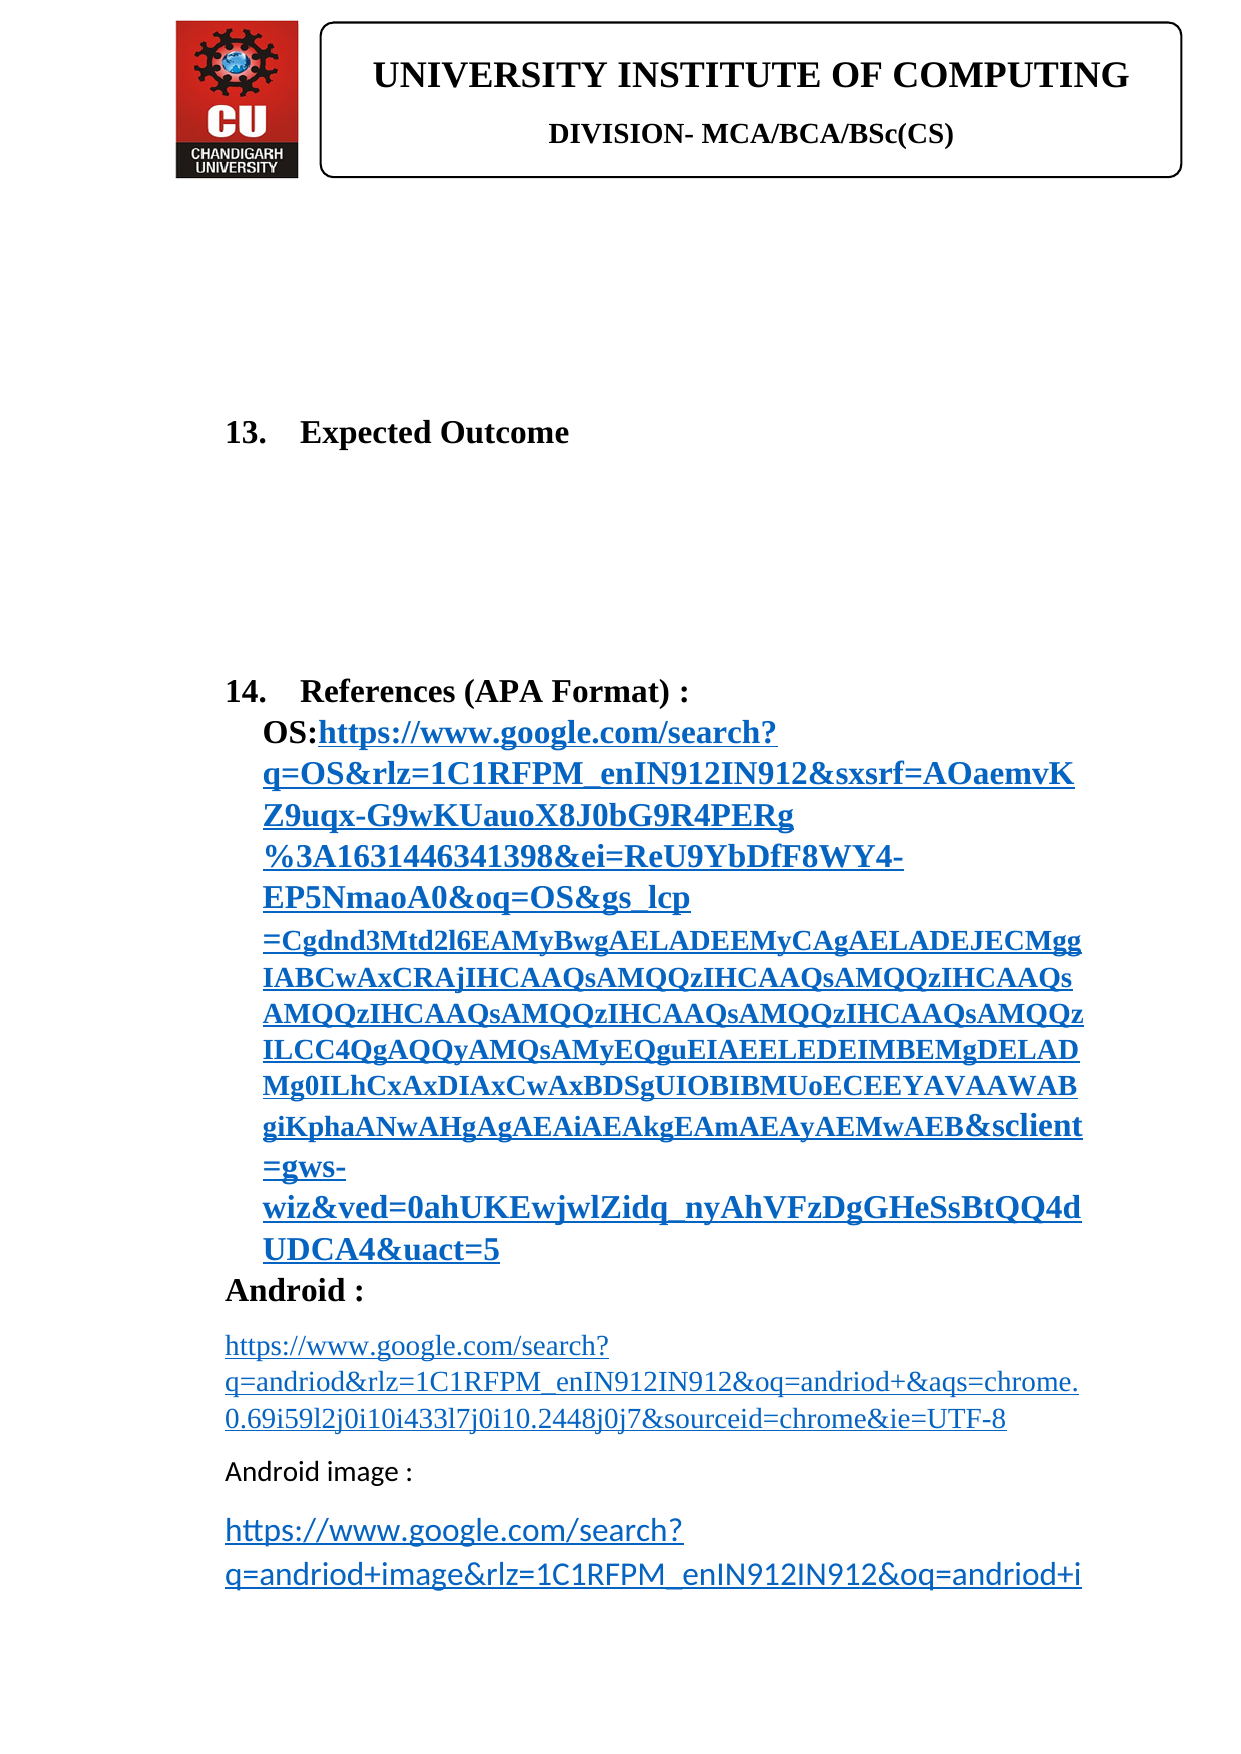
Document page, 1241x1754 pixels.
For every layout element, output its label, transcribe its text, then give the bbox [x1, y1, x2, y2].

text https://www.google.com/search?q=andriod&rlz=1C1RFPM_enIN912IN912&oq=andriod+&aqs=chrome.0.69i59l2j0i10i433l7j0i10.2448j0j7&sourceid=chrome&ie=UTF-8 [225, 1328, 1090, 1434]
subtitle References (APA Format) : OS:https://www.google.com/search?q=OS&rlz=1C1RFPM_enIN912IN912&sxsrf=AOaemvKZ9uqx-G9wKUauoX8J0bG9R4PERg%3A1631446341398&ei=ReU9YbDfF8WY4-EP5NmaoA0&oq=OS&gs_lcp=Cgdnd3Mtd2l6EAMyBwgAELADEEMyCAgAELADEJECMggIABCwAxCRAjIHCAAQsAMQQzIHCAAQsAMQQzIHCAAQsAMQQzIHCAAQsAMQQzIHCAAQsAMQQzIHCAAQsAMQQzILCC4QgAQQyAMQsAMyEQguEIAEELEDEIMBEMgDELADMg0ILhCxAxDIAxCwAxBDSgUIOBIBMUoECEEYAVAAWABgiKphaANwAHgAgAEAiAEAkgEAmAEAyAEMwAEB&sclient=gws-wiz&ved=0ahUKEwjwlZidq_nyAhVFzDgGHeSsBtQQ4dUDCA4&uact=5 [225, 671, 1090, 1267]
subtitle Expected Outcome [225, 413, 1090, 451]
text https://www.google.com/search?q=andriod+image&rlz=1C1RFPM_enIN912IN912&oq=andriod+image&aqs=chrome..69i57j0i10l9.3154j0j7&sourceid=chrome&ie=UTF-8 [225, 1509, 1090, 1593]
picture [133, 15, 342, 184]
text Android : [225, 1270, 1090, 1309]
text Android image : [225, 1453, 1090, 1489]
